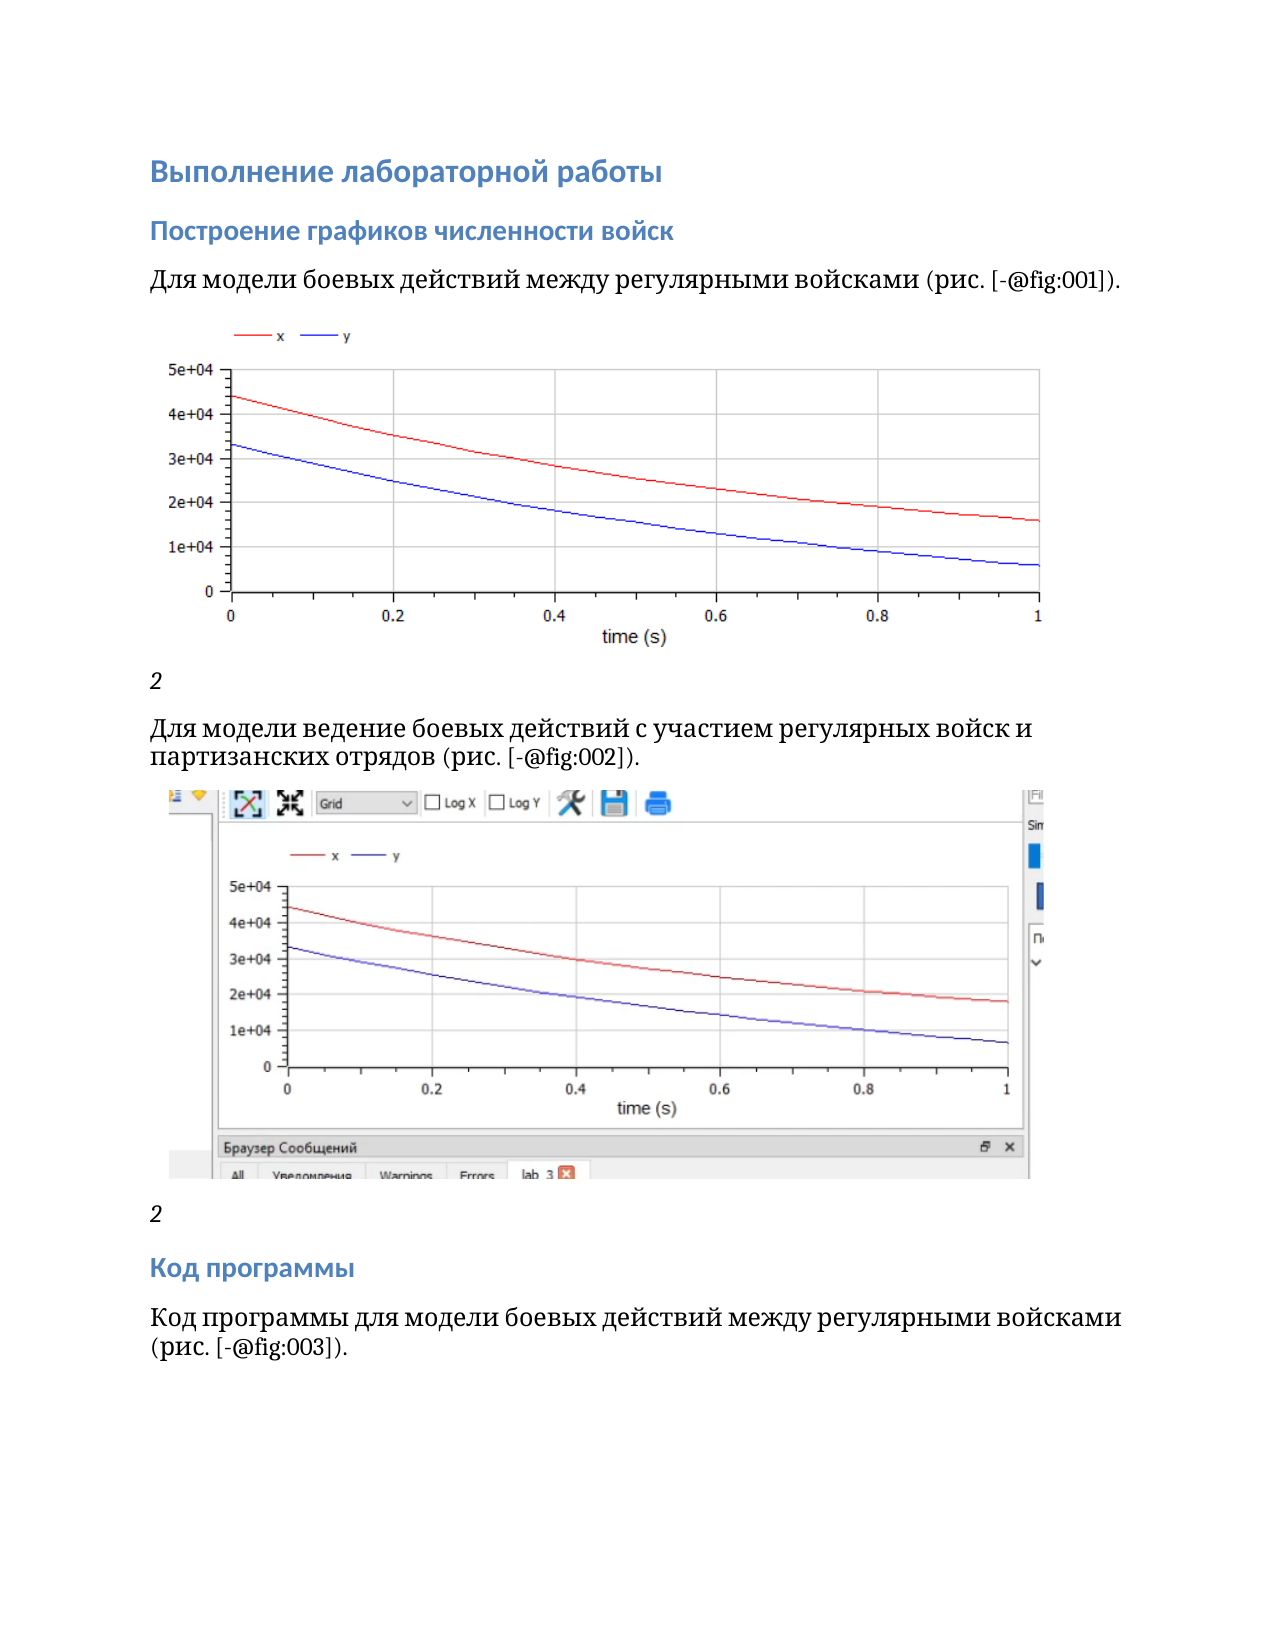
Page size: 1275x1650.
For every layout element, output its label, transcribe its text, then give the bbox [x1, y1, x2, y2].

text Для модели боевых действий между регулярными войсками (рис. [-@fig:001]). [150, 266, 1125, 295]
text 2 [150, 667, 1125, 696]
picture [168, 313, 1044, 647]
subtitle Выполнение лабораторной работы [150, 150, 1125, 191]
subtitle Код программы [150, 1249, 1125, 1285]
picture [168, 790, 1044, 1179]
subtitle Построение графиков численности войск [150, 212, 1125, 247]
text Код программы для модели боевых действий между регулярными войсками (рис. [-@fig:003]). [150, 1304, 1125, 1361]
text 2 [150, 1200, 1125, 1229]
text Для модели ведение боевых действий с участием регулярных войск и партизанских отрядов (рис. [-@fig:002]). [150, 714, 1125, 772]
